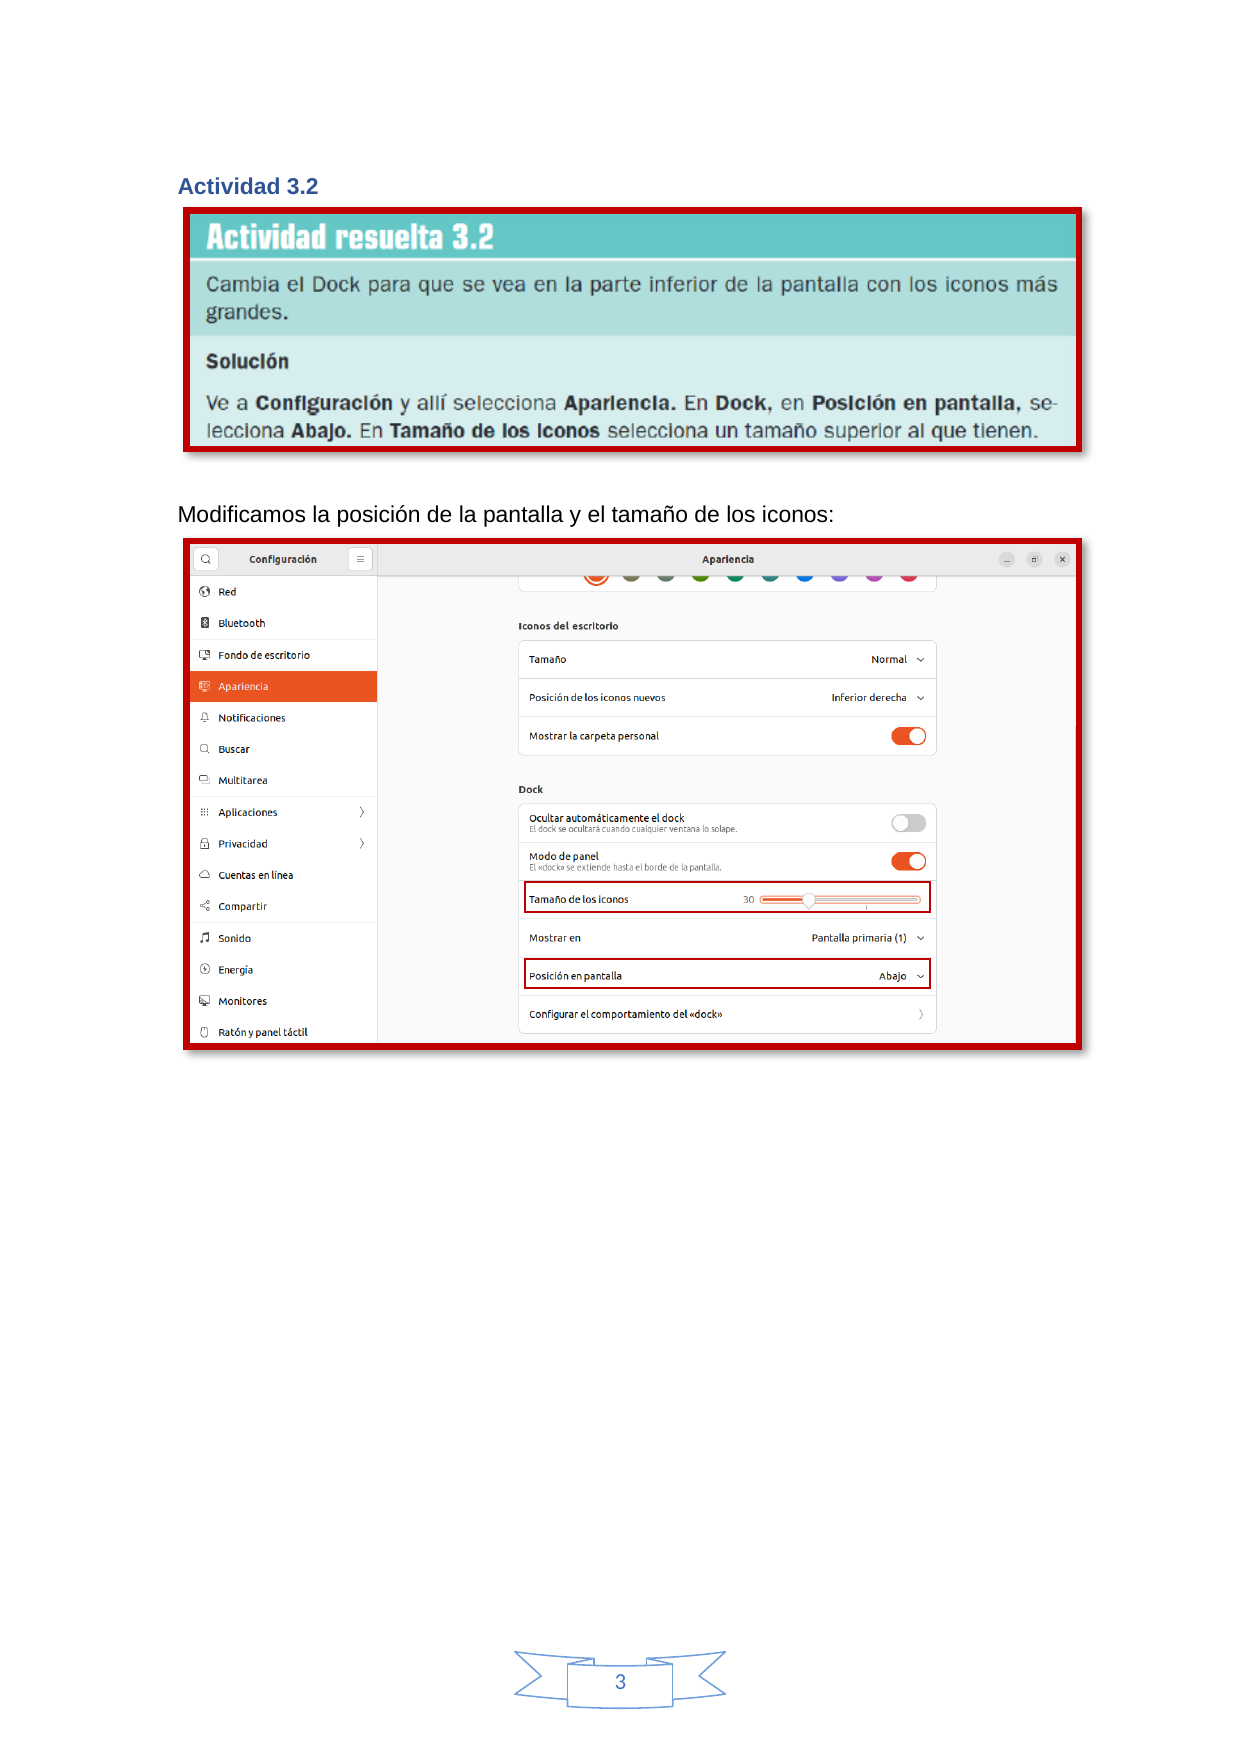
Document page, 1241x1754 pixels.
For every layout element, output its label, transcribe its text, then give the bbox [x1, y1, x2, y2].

picture [190, 544, 1076, 1043]
text Modificamos la posición de la pantalla y el tamaño de los iconos: [177, 501, 1063, 527]
subtitle Actividad 3.2 [177, 173, 1063, 199]
picture [190, 214, 1076, 446]
